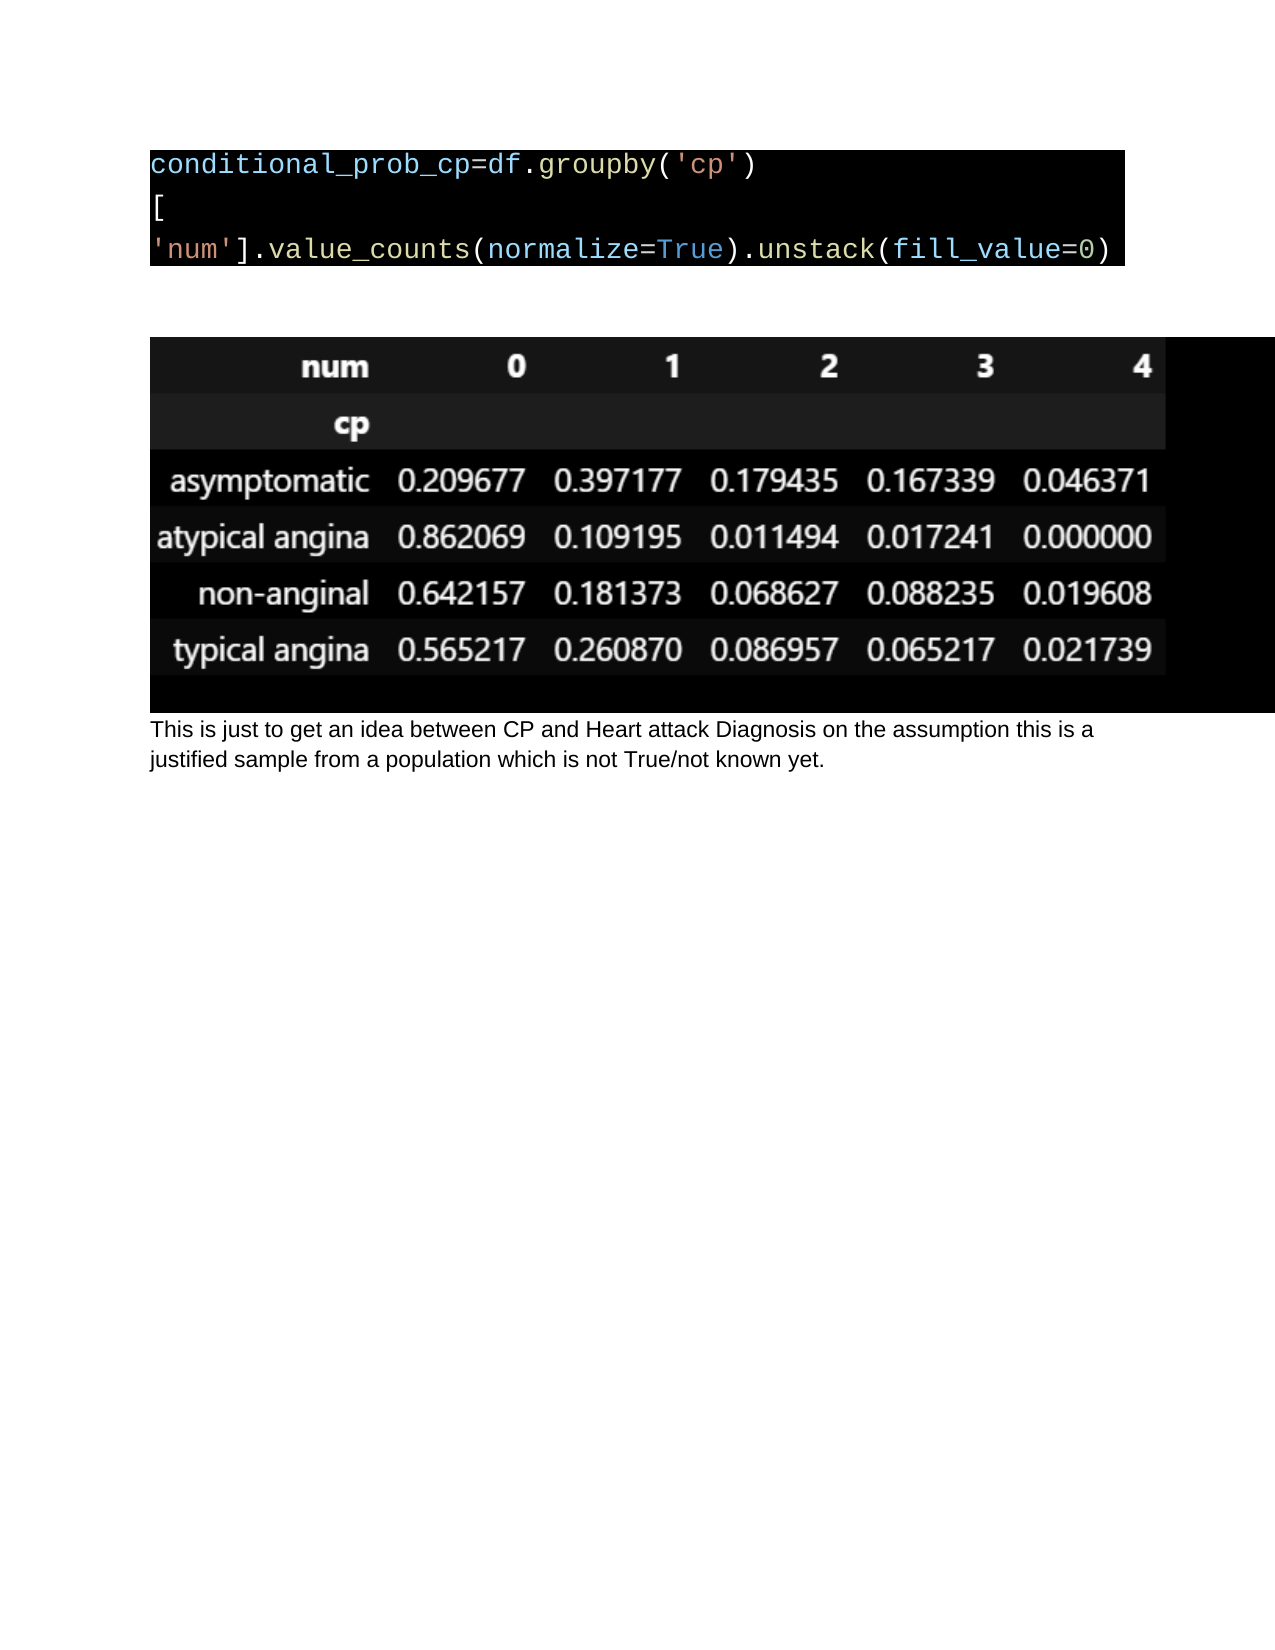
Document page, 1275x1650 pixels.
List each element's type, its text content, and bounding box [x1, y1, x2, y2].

text This is just to get an idea between CP and Heart attack Diagnosis on the assumption this is a justified sample from a population which is not True/not known yet. [150, 716, 1125, 773]
picture [150, 337, 1275, 713]
text conditional_prob_cp=df.groupby('cp')['num'].value_counts(normalize=True).unstack(fill_value=0) [150, 150, 1125, 266]
